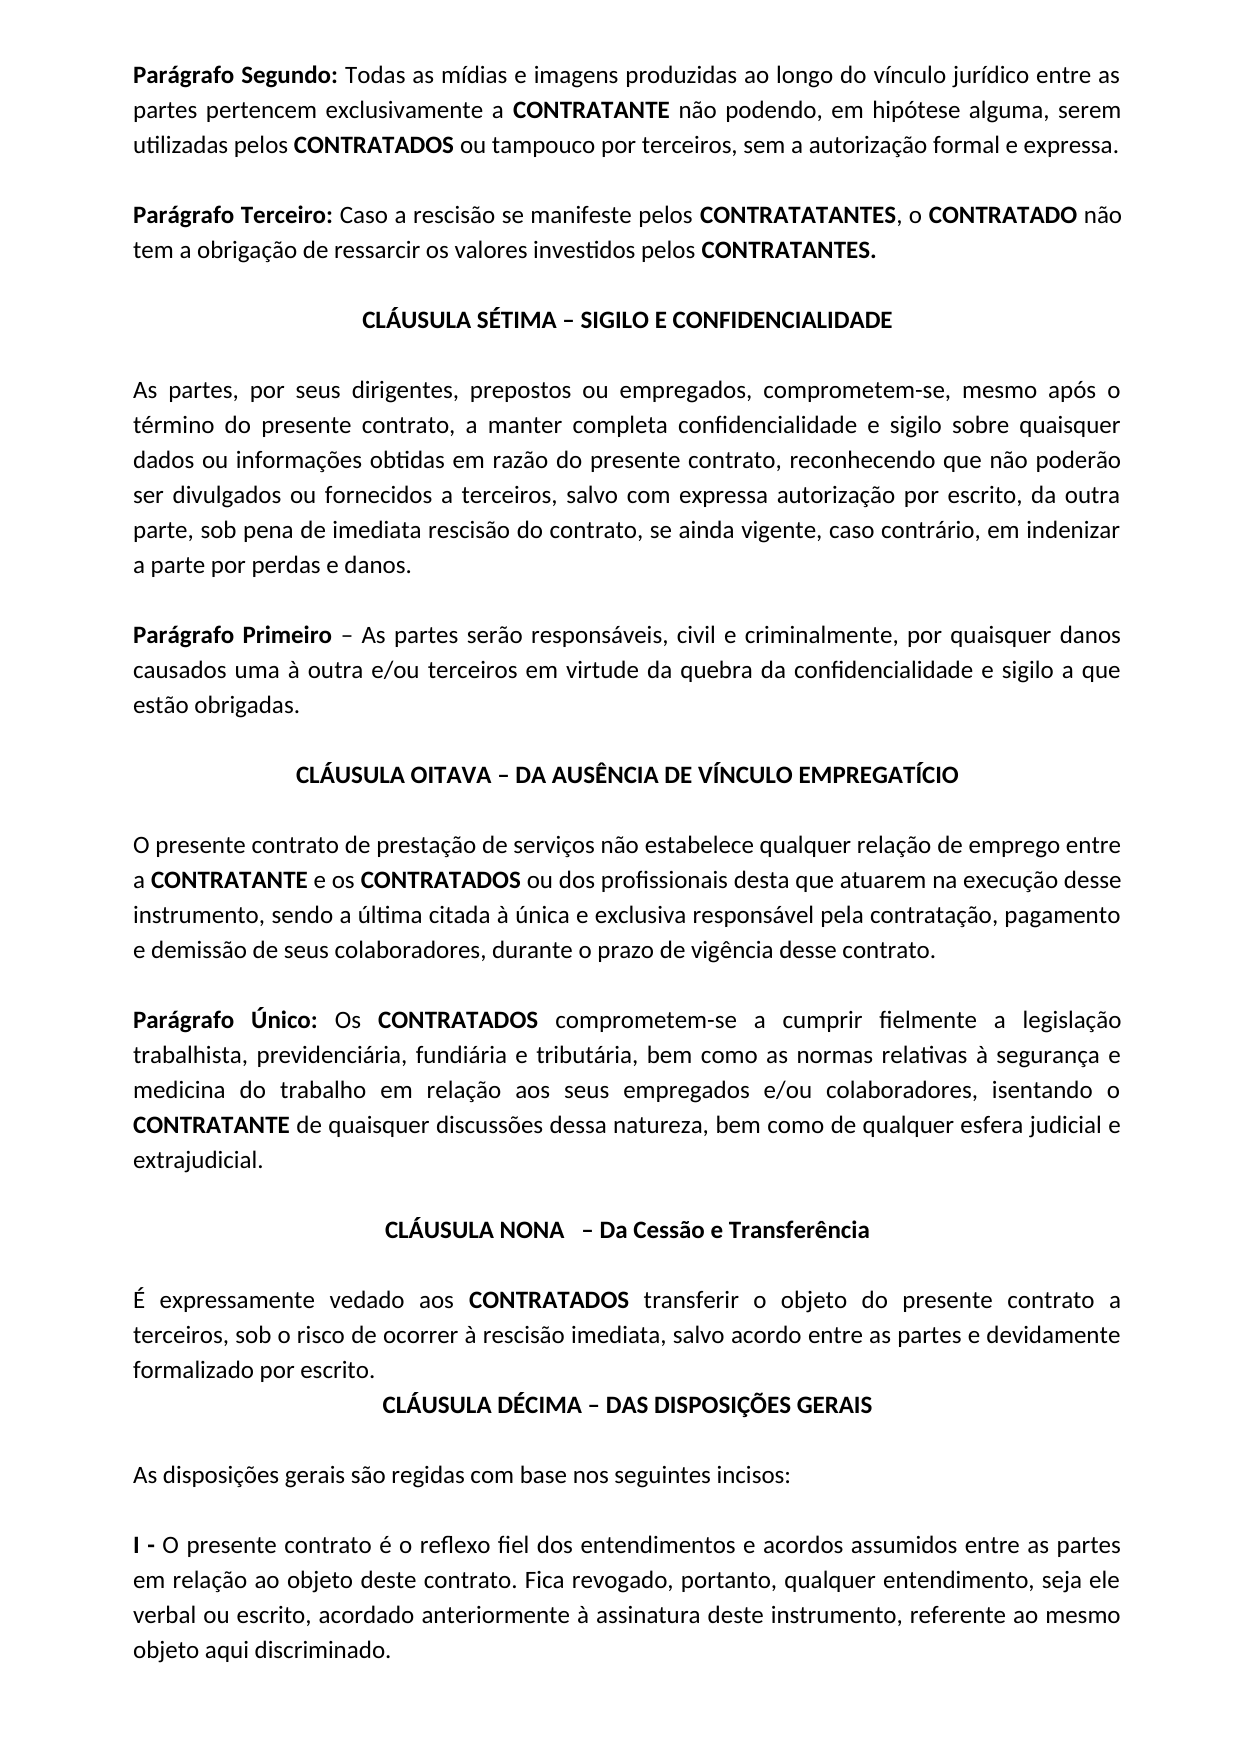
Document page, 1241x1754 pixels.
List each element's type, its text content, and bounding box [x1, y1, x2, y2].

text Parágrafo Primeiro – As partes serão responsáveis, civil e criminalmente, por quaisquer danos causados uma à outra e/ou terceiros em virtude da quebra da confidencialidade e sigilo a que estão obrigadas. [133, 619, 1122, 720]
text Parágrafo Único: Os CONTRATADOS comprometem-se a cumprir fielmente a legislação trabalhista, previdenciária, fundiária e tributária, bem como as normas relativas à segurança e medicina do trabalho em relação aos seus empregados e/ou colaboradores, isentando o CONTRATANTE de quaisquer discussões dessa natureza, bem como de qualquer esfera judicial e extrajudicial. [133, 1004, 1122, 1175]
text CLÁUSULA NONA – Da Cessão e Transferência [133, 1214, 1122, 1245]
text CLÁUSULA SÉTIMA – SIGILO E CONFIDENCIALIDADE [133, 304, 1122, 335]
text As partes, por seus dirigentes, prepostos ou empregados, comprometem-se, mesmo após o término do presente contrato, a manter completa confidencialidade e sigilo sobre quaisquer dados ou informações obtidas em razão do presente contrato, reconhecendo que não poderão ser divulgados ou fornecidos a terceiros, salvo com expressa autorização por escrito, da outra parte, sob pena de imediata rescisão do contrato, se ainda vigente, caso contrário, em indenizar a parte por perdas e danos. [133, 374, 1122, 580]
text I - O presente contrato é o reflexo fiel dos entendimentos e acordos assumidos entre as partes em relação ao objeto deste contrato. Fica revogado, portanto, qualquer entendimento, seja ele verbal ou escrito, acordado anteriormente à assinatura deste instrumento, referente ao mesmo objeto aqui discriminado. [133, 1529, 1122, 1665]
text Parágrafo Terceiro: Caso a rescisão se manifeste pelos CONTRATATANTES, o CONTRATADO não tem a obrigação de ressarcir os valores investidos pelos CONTRATANTES. [133, 199, 1122, 265]
text Parágrafo Segundo: Todas as mídias e imagens produzidas ao longo do vínculo jurídico entre as partes pertencem exclusivamente a CONTRATANTE não podendo, em hipótese alguma, serem utilizadas pelos CONTRATADOS ou tampouco por terceiros, sem a autorização formal e expressa. [133, 59, 1122, 160]
text O presente contrato de prestação de serviços não estabelece qualquer relação de emprego entre a CONTRATANTE e os CONTRATADOS ou dos profissionais desta que atuarem na execução desse instrumento, sendo a última citada à única e exclusiva responsável pela contratação, pagamento e demissão de seus colaboradores, durante o prazo de vigência desse contrato. [133, 829, 1122, 965]
text CLÁUSULA DÉCIMA – DAS DISPOSIÇÕES GERAIS [133, 1389, 1122, 1420]
text As disposições gerais são regidas com base nos seguintes incisos: [133, 1459, 1122, 1490]
text É expressamente vedado aos CONTRATADOS transferir o objeto do presente contrato a terceiros, sob o risco de ocorrer à rescisão imediata, salvo acordo entre as partes e devidamente formalizado por escrito. [133, 1284, 1122, 1385]
text CLÁUSULA OITAVA – DA AUSÊNCIA DE VÍNCULO EMPREGATÍCIO [133, 759, 1122, 790]
